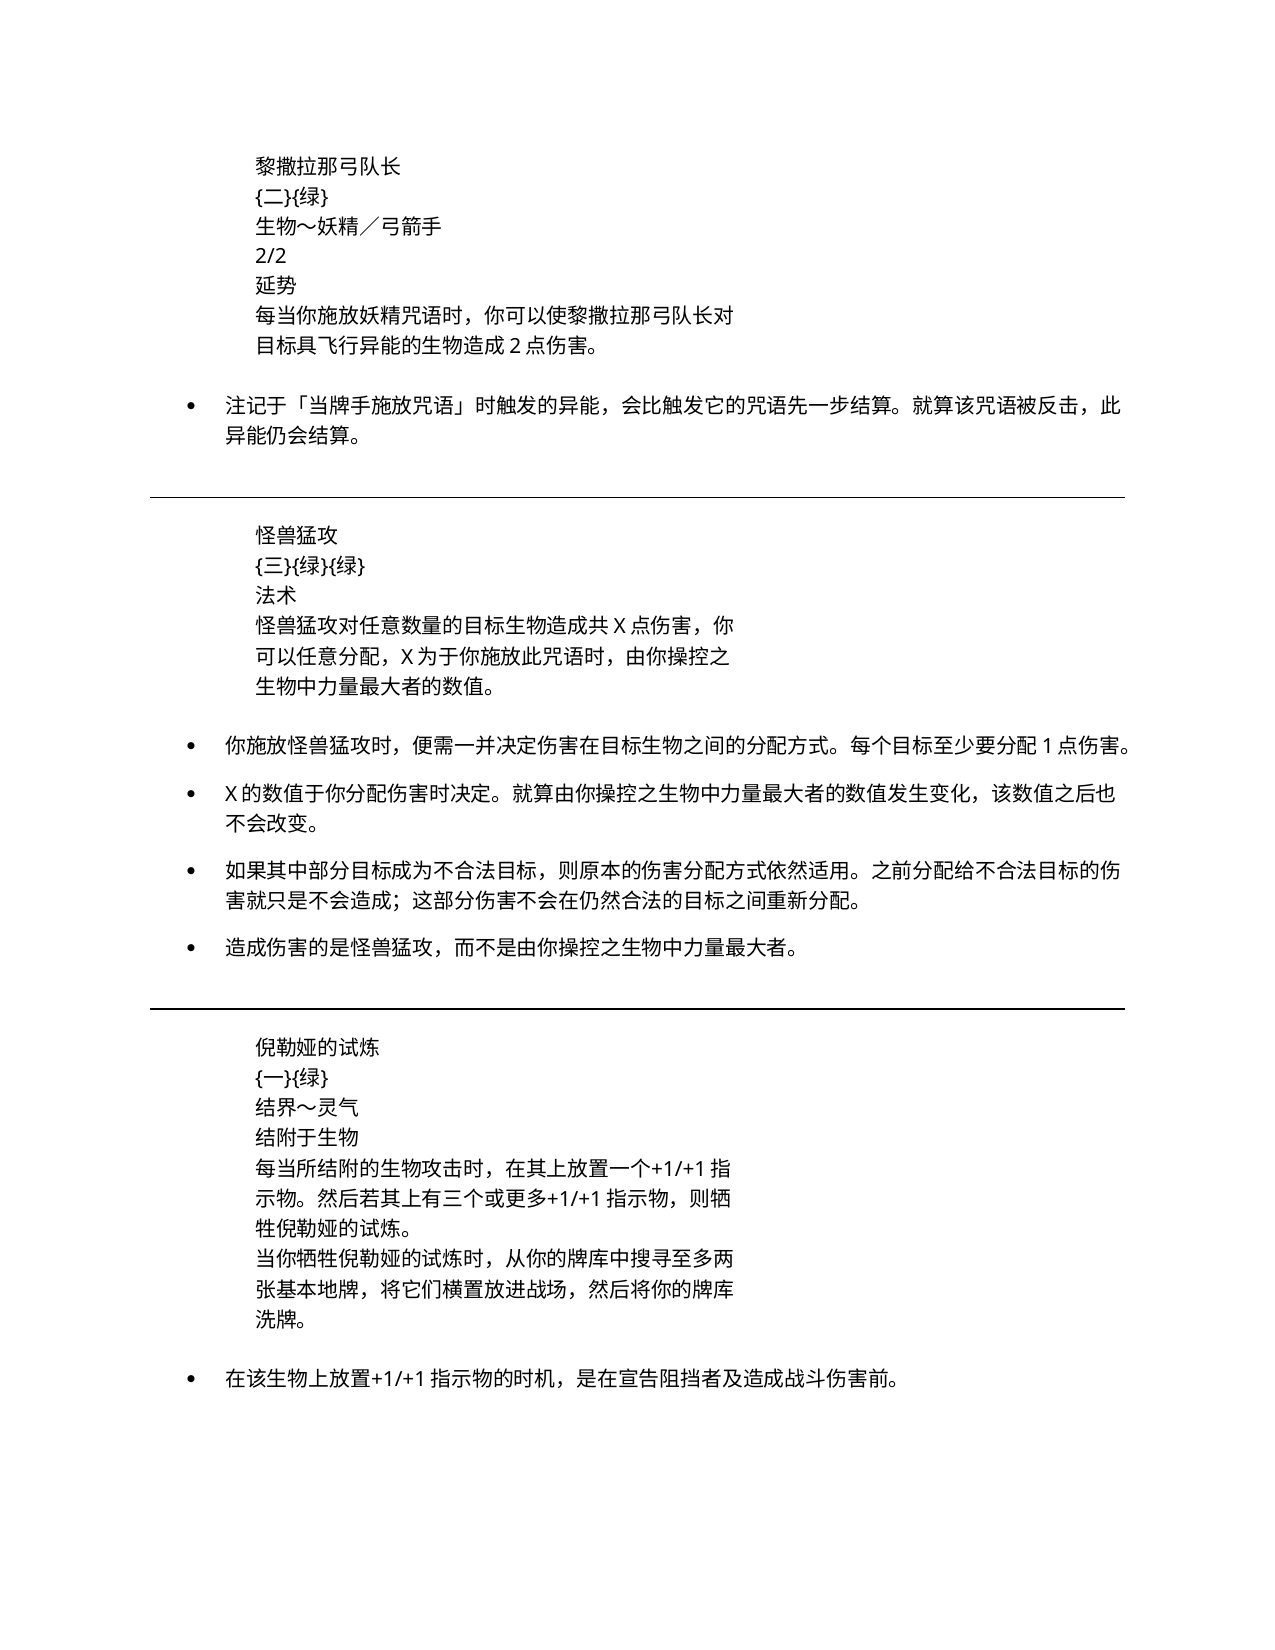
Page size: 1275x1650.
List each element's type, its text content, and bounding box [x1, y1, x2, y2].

list 如果其中部分目标成为不合法目标，则原本的伤害分配方式依然适用。之前分配给不合法目标的伤害就只是不会造成；这部分伤害不会在仍然合法的目标之间重新分配。 [187, 854, 1125, 914]
text 倪勒娅的试炼 {一}{绿} 结界～灵气 结附于生物 每当所结附的生物攻击时，在其上放置一个+1/+1指示物。然后若其上有三个或更多+1/+1指示物，则牺牲倪勒娅的试炼。 当你牺牲倪勒娅的试炼时，从你的牌库中搜寻至多两张基本地牌，将它们横置放进战场，然后将你的牌库洗牌。 [255, 1031, 735, 1333]
list X的数值于你分配伤害时决定。就算由你操控之生物中力量最大者的数值发生变化，该数值之后也不会改变。 [187, 777, 1125, 837]
list 注记于「当牌手施放咒语」时触发的异能，会比触发它的咒语先一步结算。就算该咒语被反击，此异能仍会结算。 [187, 389, 1125, 449]
list 造成伤害的是怪兽猛攻，而不是由你操控之生物中力量最大者。 [187, 931, 1125, 961]
list 在该生物上放置+1/+1指示物的时机，是在宣告阻挡者及造成战斗伤害前。 [187, 1362, 1125, 1393]
list 你施放怪兽猛攻时，便需一并决定伤害在目标生物之间的分配方式。每个目标至少要分配1点伤害。 [187, 730, 1125, 760]
text 怪兽猛攻 {三}{绿}{绿} 法术 怪兽猛攻对任意数量的目标生物造成共X点伤害，你可以任意分配，X为于你施放此咒语时，由你操控之生物中力量最大者的数值。 [255, 519, 735, 701]
text 黎撒拉那弓队长 {二}{绿} 生物～妖精／弓箭手 2/2 延势 每当你施放妖精咒语时，你可以使黎撒拉那弓队长对目标具飞行异能的生物造成2点伤害。 [255, 150, 735, 360]
